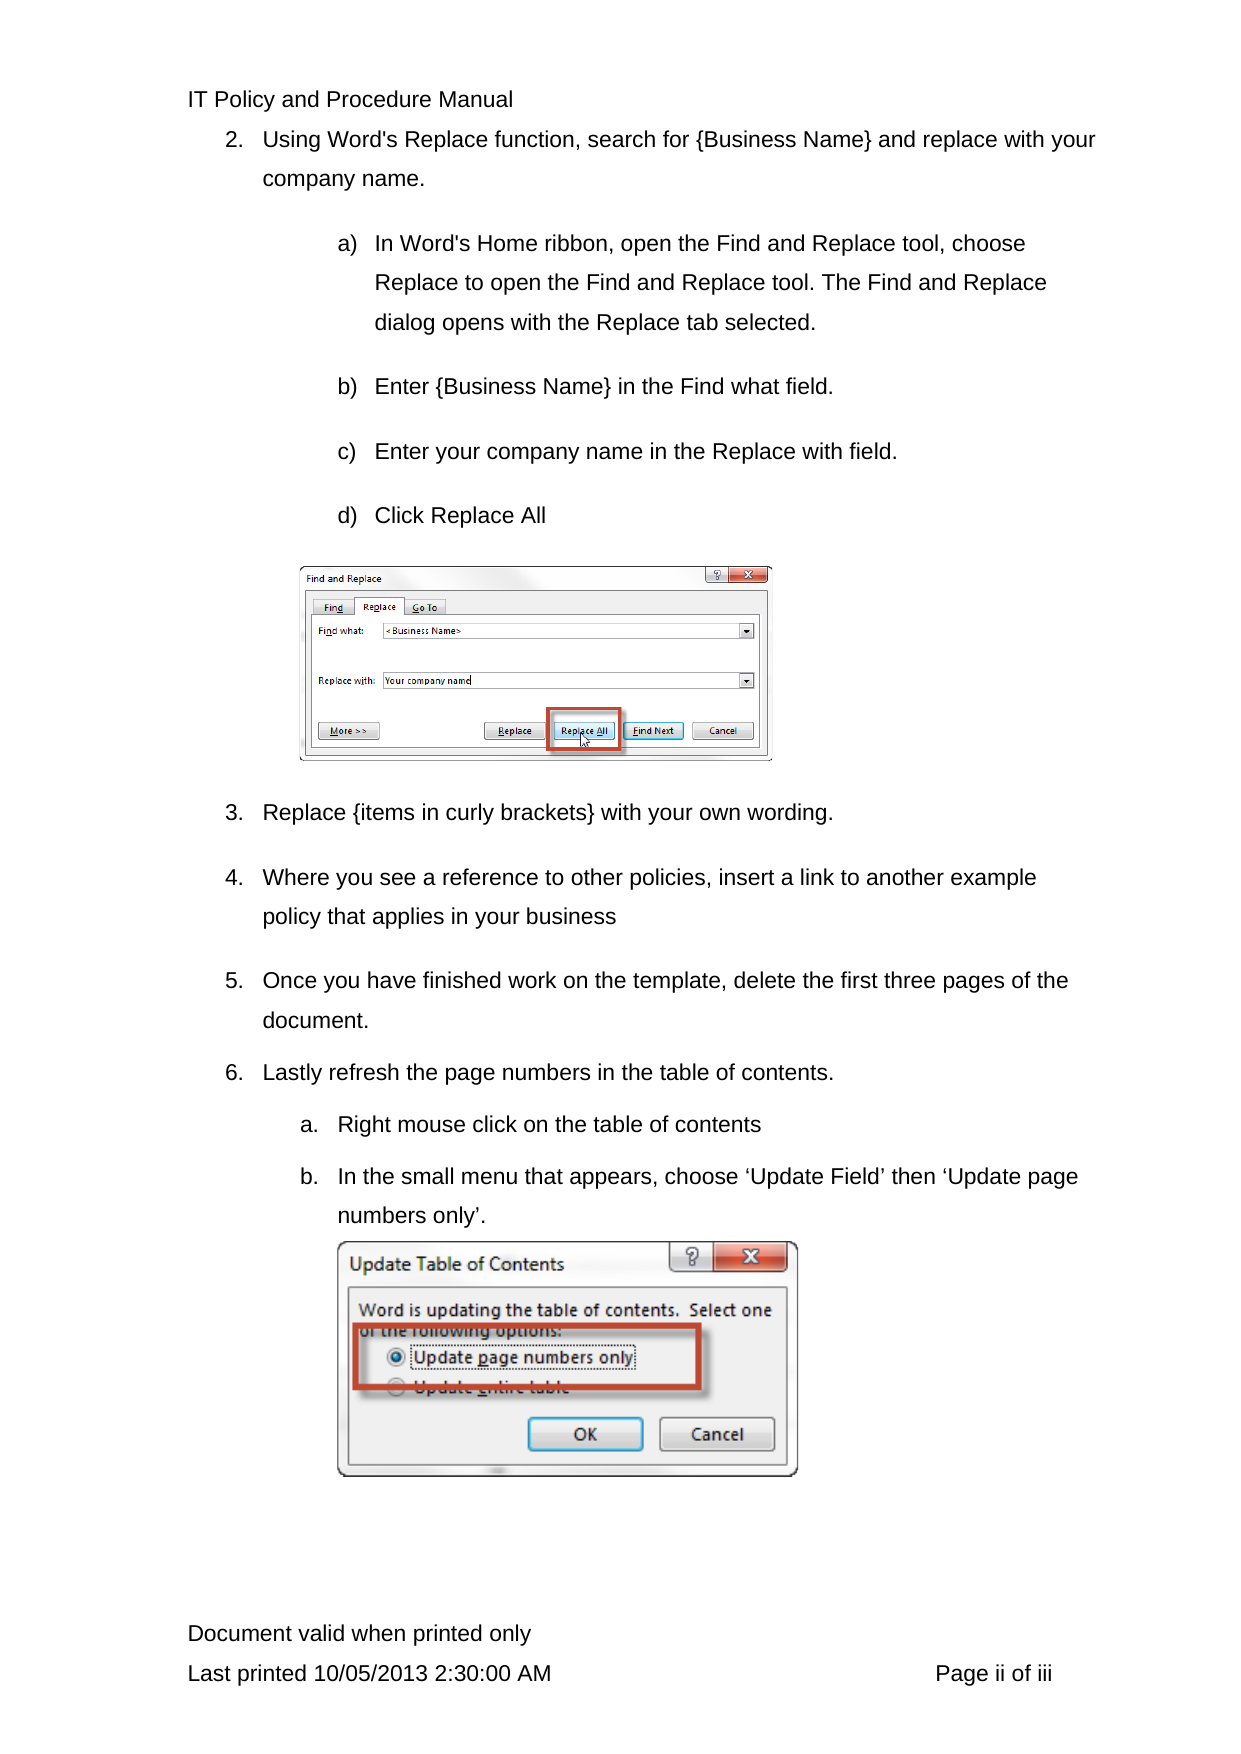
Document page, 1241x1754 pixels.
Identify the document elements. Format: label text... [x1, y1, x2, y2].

list Where you see a reference to other policies, insert a link to another example policy that applies in your business [225, 863, 1098, 929]
list Click Replace All [337, 502, 1098, 528]
list Enter your company name in the Replace with field. [337, 438, 1098, 464]
list Lastly refresh the page numbers in the table of contents. [225, 1059, 1098, 1085]
list Using Word's Replace function, search for {Business Name} and replace with your company name. [225, 126, 1098, 192]
picture [337, 1241, 799, 1477]
list Replace {items in curly brackets} with your own wording. [225, 799, 1098, 825]
list Once you have finished work on the template, delete the first three pages of the document. [225, 967, 1098, 1033]
list Enter {Business Name} in the Find what field. [337, 373, 1098, 399]
list In Word's Home ribbon, open the Find and Replace tool, choose Replace to open the Find and Replace tool. The Find and Replace dialog opens with the Replace tab selected. [337, 230, 1098, 335]
list Right mouse click on the table of contents [300, 1111, 1098, 1137]
picture [299, 566, 773, 761]
